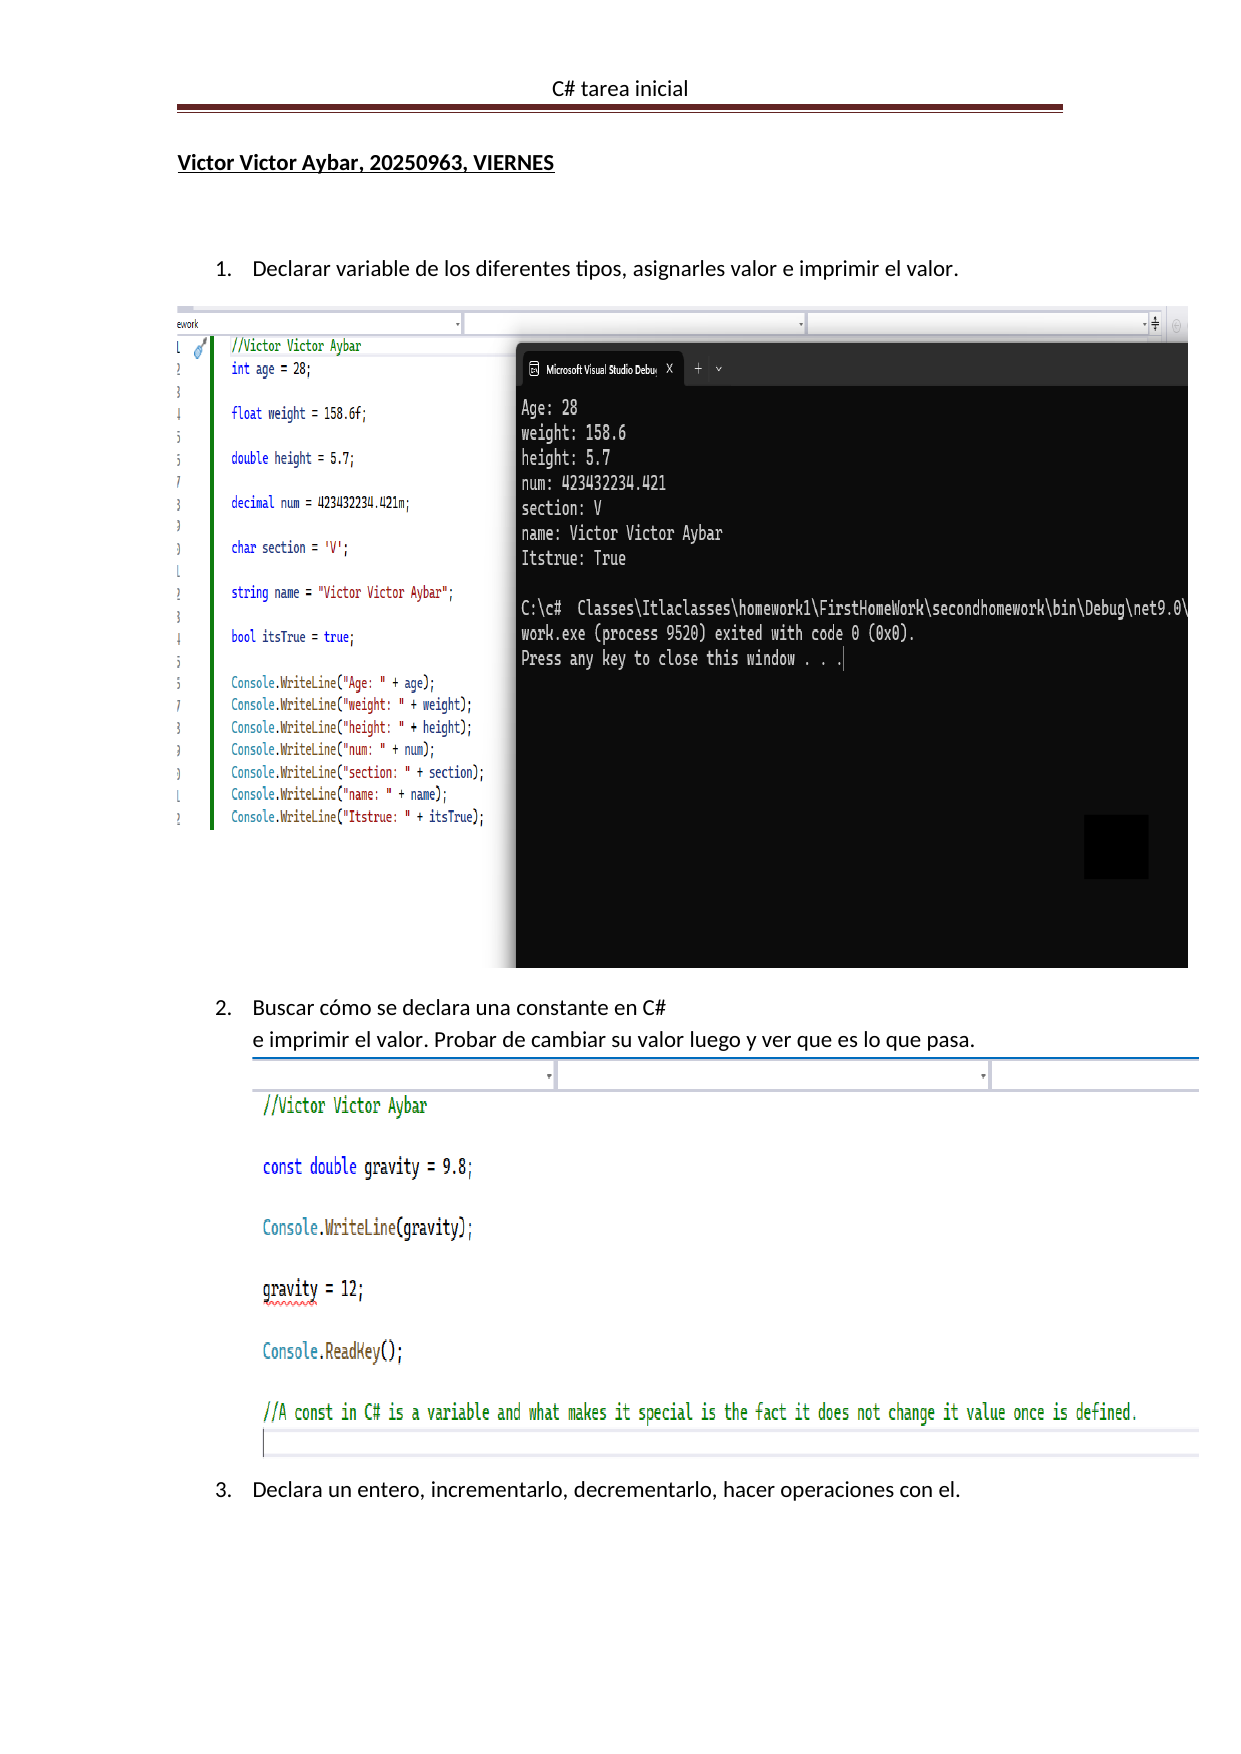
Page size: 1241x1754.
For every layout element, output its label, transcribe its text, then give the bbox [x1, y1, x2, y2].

text Victor Victor Aybar, 20250963, VIERNES [177, 148, 1063, 176]
list Declarar variable de los diferentes tipos, asignarles valor e imprimir el valor. [215, 254, 1063, 282]
list Buscar cómo se declara una constante en C# [215, 993, 1063, 1021]
picture [177, 306, 1188, 968]
list e imprimir el valor. Probar de cambiar su valor luego y ver que es lo que pasa. [252, 1025, 1063, 1053]
list Declara un entero, incrementarlo, decrementarlo, hacer operaciones con el. [215, 1475, 1063, 1503]
picture [252, 1057, 1199, 1471]
